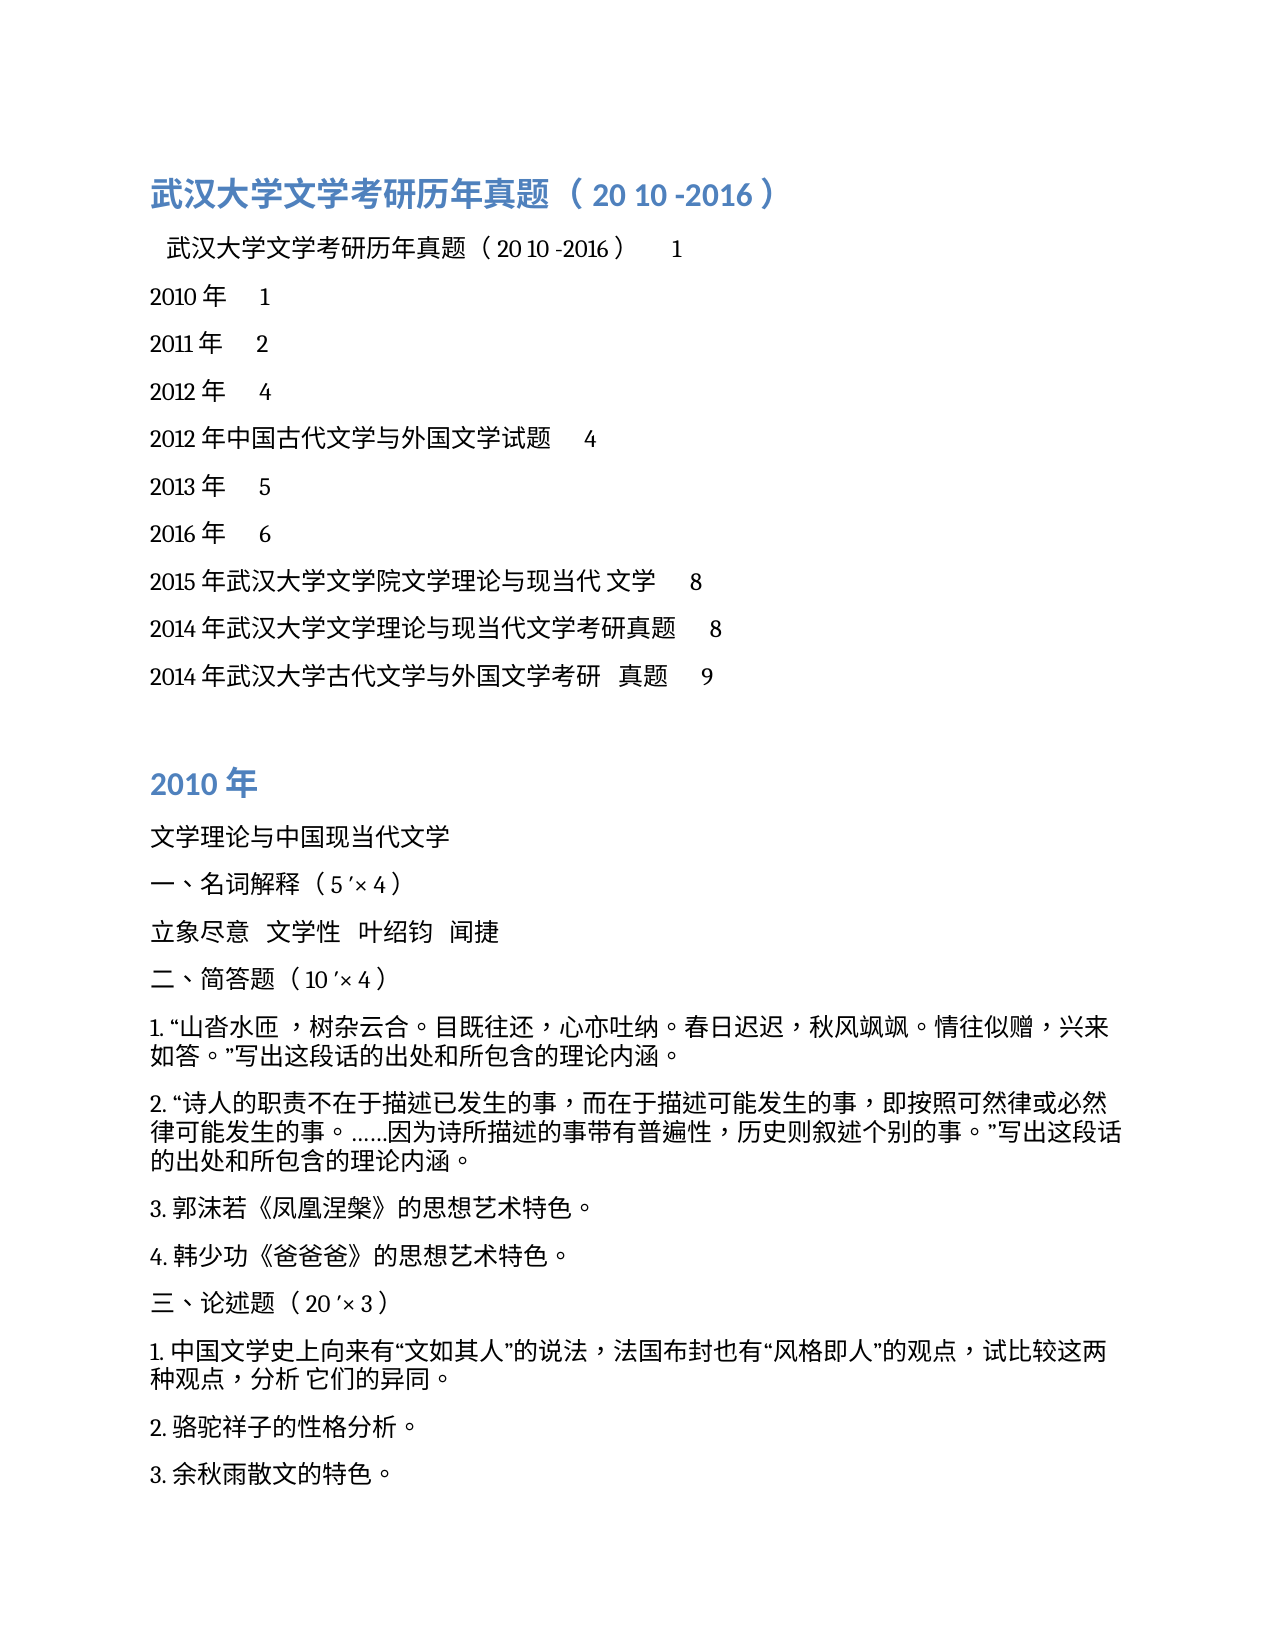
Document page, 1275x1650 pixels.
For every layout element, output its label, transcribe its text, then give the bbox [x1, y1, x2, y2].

text 二、简答题（ 10 ′× 4 ） [150, 966, 1125, 995]
text 2012 年中国古代文学与外国文学试题 4 [150, 425, 1125, 454]
subtitle 武汉大学文学考研历年真题（ 20 10 -2016 ） [150, 171, 1125, 216]
text 2016 年 6 [150, 520, 1125, 549]
text 1. “山沓水匝 ，树杂云合。目既往还，心亦吐纳。春日迟迟，秋风飒飒。情往似赠，兴来如答。”写出这段话的出处和所包含的理论内涵。 [150, 1014, 1125, 1071]
text 立象尽意 文学性 叶绍钧 闻捷 [150, 919, 1125, 947]
subtitle 2010 年 [150, 759, 1125, 805]
text 3. 余秋雨散文的特色。 [150, 1461, 1125, 1490]
text 2012 年 4 [150, 377, 1125, 406]
text 2. 骆驼祥子的性格分析。 [150, 1414, 1125, 1442]
text 2015 年武汉大学文学院文学理论与现当代 文学 8 [150, 567, 1125, 596]
text 2011 年 2 [150, 330, 1125, 359]
text 2013 年 5 [150, 472, 1125, 501]
text 2010 年 1 [150, 282, 1125, 311]
text 三、论述题（ 20 ′× 3 ） [150, 1290, 1125, 1319]
text 文学理论与中国现当代文学 [150, 824, 1125, 852]
text 一、名词解释（ 5 ′× 4 ） [150, 871, 1125, 900]
text 4. 韩少功《爸爸爸》的思想艺术特色。 [150, 1242, 1125, 1271]
text 1. 中国文学史上向来有“文如其人”的说法，法国布封也有“风格即人”的观点，试比较这两种观点，分析 它们的异同。 [150, 1337, 1125, 1395]
text 武汉大学文学考研历年真题（ 20 10 -2016 ） 1 [150, 235, 1125, 264]
text 3. 郭沫若《凤凰涅槃》的思想艺术特色。 [150, 1195, 1125, 1224]
text 2. “诗人的职责不在于描述已发生的事，而在于描述可能发生的事，即按照可然律或必然律可能发生的事。……因为诗所描述的事带有普遍性，历史则叙述个别的事。”写出这段话的出处和所包含的理论内涵。 [150, 1090, 1125, 1176]
text 2014 年武汉大学文学理论与现当代文学考研真题 8 [150, 615, 1125, 644]
text 2014 年武汉大学古代文学与外国文学考研 真题 9 [150, 662, 1125, 691]
